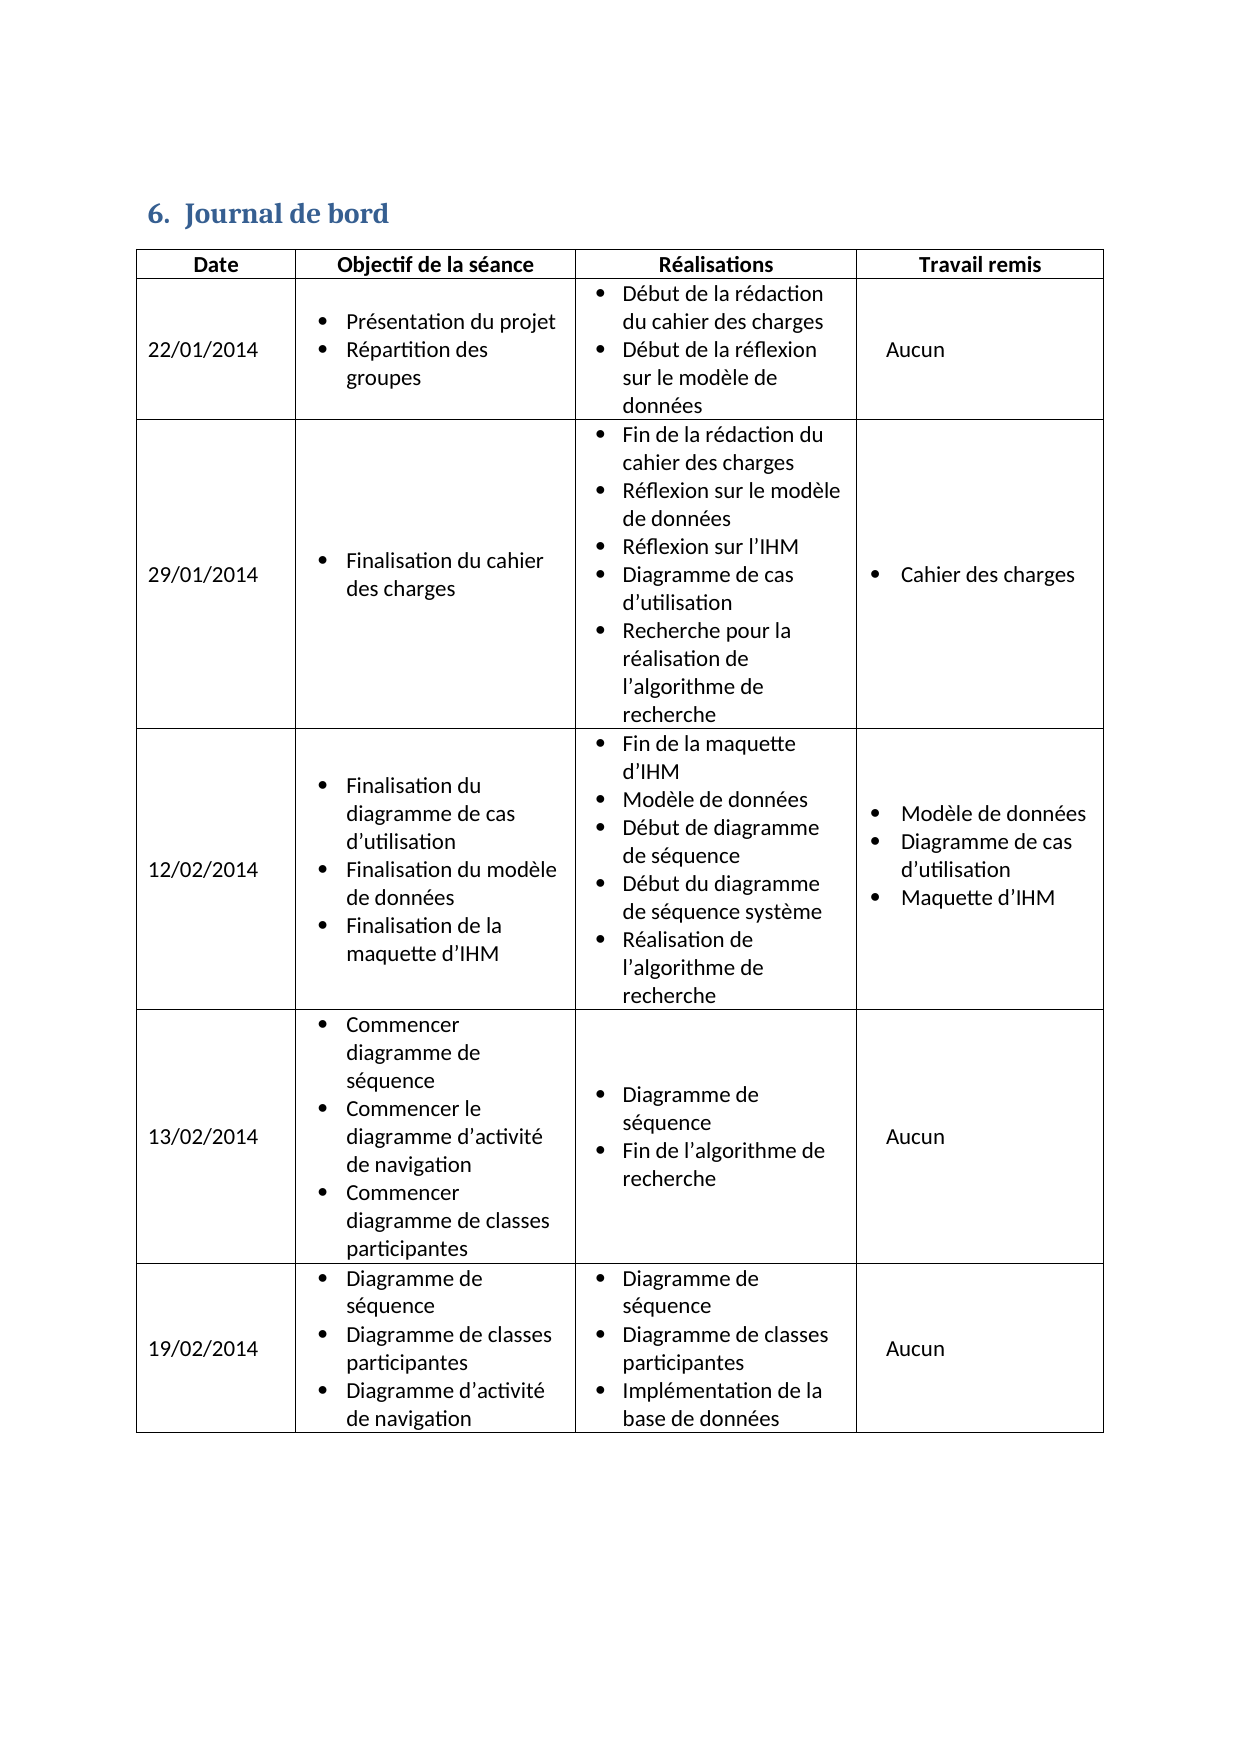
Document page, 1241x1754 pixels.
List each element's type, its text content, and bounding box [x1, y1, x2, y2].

table_cell Diagramme de séquence Diagramme de classes participantes Diagramme d’activité de navigation [296, 1264, 575, 1432]
table_cell Diagramme de séquence Fin de l’algorithme de recherche [576, 1010, 856, 1263]
table_cell 22/01/2014 [137, 279, 295, 419]
table_header Réalisations [576, 250, 856, 278]
table_cell Aucun [857, 1010, 1103, 1263]
table_cell Finalisation du diagramme de cas d’utilisation Finalisation du modèle de données Finalisation de la maquette d’IHM [296, 729, 575, 1009]
table_header Travail remis [857, 250, 1103, 278]
table_cell Cahier des charges [857, 420, 1103, 728]
table_cell 12/02/2014 [137, 729, 295, 1009]
table_cell Diagramme de séquence Diagramme de classes participantes Implémentation de la base de données [576, 1264, 856, 1432]
table_cell Aucun [857, 279, 1103, 419]
table_header Date [137, 250, 295, 278]
table_cell Modèle de données Diagramme de cas d’utilisation Maquette d’IHM [857, 729, 1103, 1009]
table_cell Fin de la rédaction du cahier des charges Réflexion sur le modèle de données Réflexion sur l’IHM Diagramme de cas d’utilisation Recherche pour la réalisation de l’algorithme de recherche [576, 420, 856, 728]
table_cell 19/02/2014 [137, 1264, 295, 1432]
subtitle Journal de bord [148, 198, 1093, 231]
table_cell Présentation du projet Répartition des groupes [296, 279, 575, 419]
table_cell Fin de la maquette d’IHM Modèle de données Début de diagramme de séquence Début du diagramme de séquence système Réalisation de l’algorithme de recherche [576, 729, 856, 1009]
table_cell 13/02/2014 [137, 1010, 295, 1263]
table_cell Début de la rédaction du cahier des charges Début de la réflexion sur le modèle de données [576, 279, 856, 419]
table_cell 29/01/2014 [137, 420, 295, 728]
table_cell Aucun [857, 1264, 1103, 1432]
table_cell Finalisation du cahier des charges [296, 420, 575, 728]
table_cell Commencer diagramme de séquence Commencer le diagramme d’activité de navigation Commencer diagramme de classes participantes [296, 1010, 575, 1263]
table_header Objectif de la séance [296, 250, 575, 278]
